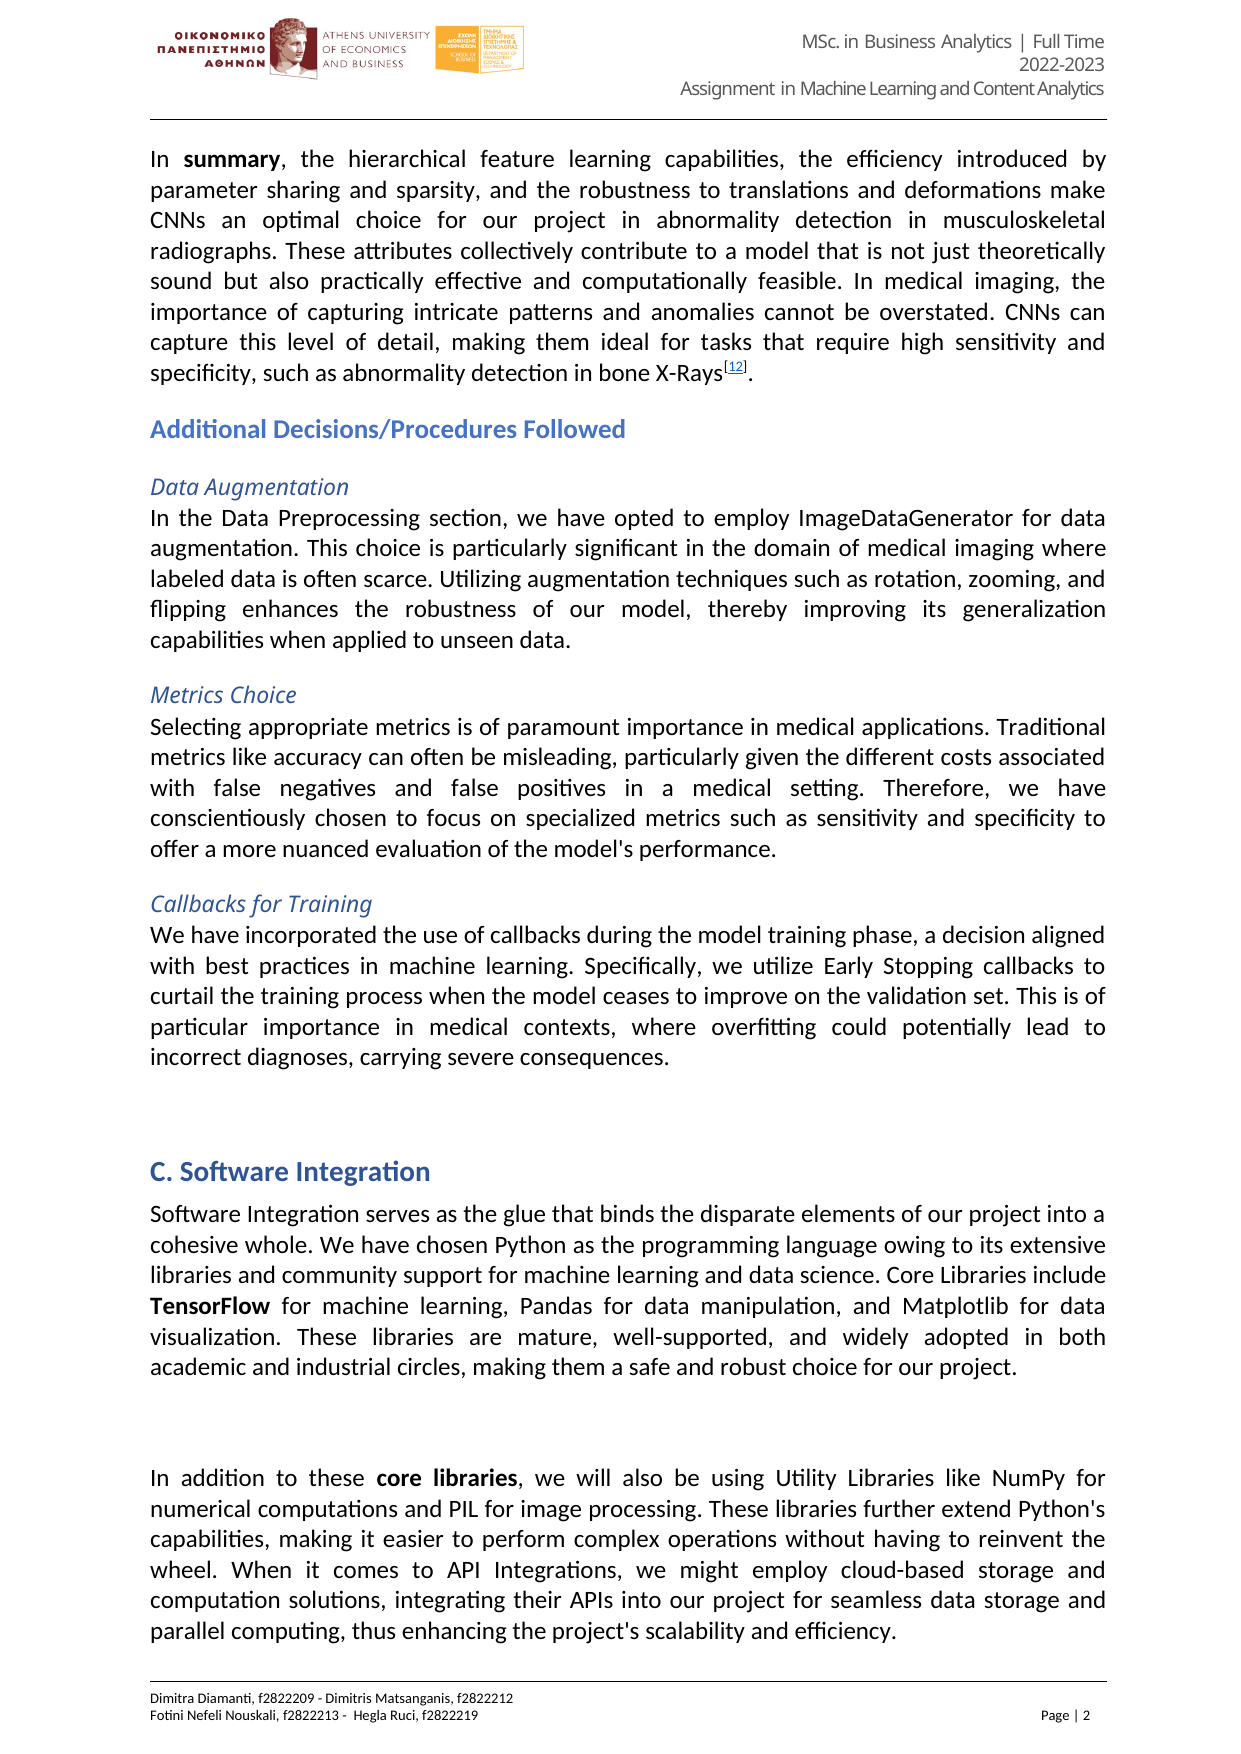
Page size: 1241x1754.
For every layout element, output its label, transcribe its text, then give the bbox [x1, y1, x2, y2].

subtitle Additional Decisions/Procedures Followed [150, 412, 1107, 446]
text Selecting appropriate metrics is of paramount importance in medical applications. Traditional metrics like accuracy can often be misleading, particularly given the different costs associated with false negatives and false positives in a medical setting. Therefore, we have conscientiously chosen to focus on specialized metrics such as sensitivity and specificity to offer a more nuanced evaluation of the model's performance. [150, 711, 1107, 863]
subtitle Callbacks for Training [150, 888, 1107, 919]
subtitle C. Software Integration [150, 1153, 1095, 1188]
text We have incorporated the use of callbacks during the model training phase, a decision aligned with best practices in machine learning. Specifically, we utilize Early Stopping callbacks to curtail the training process when the model ceases to improve on the validation set. This is of particular importance in medical contexts, where overfitting could potentially lead to incorrect diagnoses, carrying severe consequences. [150, 919, 1107, 1072]
text In addition to these core libraries, we will also be using Utility Libraries like NumPy for numerical computations and PIL for image processing. These libraries further extend Python's capabilities, making it easier to perform complex operations without having to reinvent the wheel. When it comes to API Integrations, we might employ cloud-based storage and computation solutions, integrating their APIs into our project for seamless data storage and parallel computing, thus enhancing the project's scalability and efficiency. [150, 1462, 1107, 1645]
subtitle Metrics Choice [150, 679, 1107, 711]
subtitle Data Augmentation [150, 471, 1107, 502]
text In summary, the hierarchical feature learning capabilities, the efficiency introduced by parameter sharing and sparsity, and the robustness to translations and deformations make CNNs an optimal choice for our project in abnormality detection in musculoskeletal radiographs. These attributes collectively contribute to a model that is not just theoretically sound but also practically effective and computationally feasible. In medical imaging, the importance of capturing intricate patterns and anomalies cannot be overstated. CNNs can capture this level of detail, making them ideal for tasks that require high sensitivity and specificity, such as abnormality detection in bone X-Rays[12]. [150, 143, 1107, 387]
picture [151, 17, 526, 82]
text Software Integration serves as the glue that binds the disparate elements of our project into a cohesive whole. We have chosen Python as the programming language owing to its extensive libraries and community support for machine learning and data science. Core Libraries include TensorFlow for machine learning, Pandas for data manipulation, and Matplotlib for data visualization. These libraries are mature, well-supported, and widely adopted in both academic and industrial circles, making them a safe and robust choice for our project. [150, 1199, 1107, 1382]
text In the Data Preprocessing section, we have opted to employ ImageDataGenerator for data augmentation. This choice is particularly significant in the domain of medical imaging where labeled data is often scarce. Utilizing augmentation techniques such as rotation, zooming, and flipping enhances the robustness of our model, thereby improving its generalization capabilities when applied to unseen data. [150, 502, 1107, 654]
